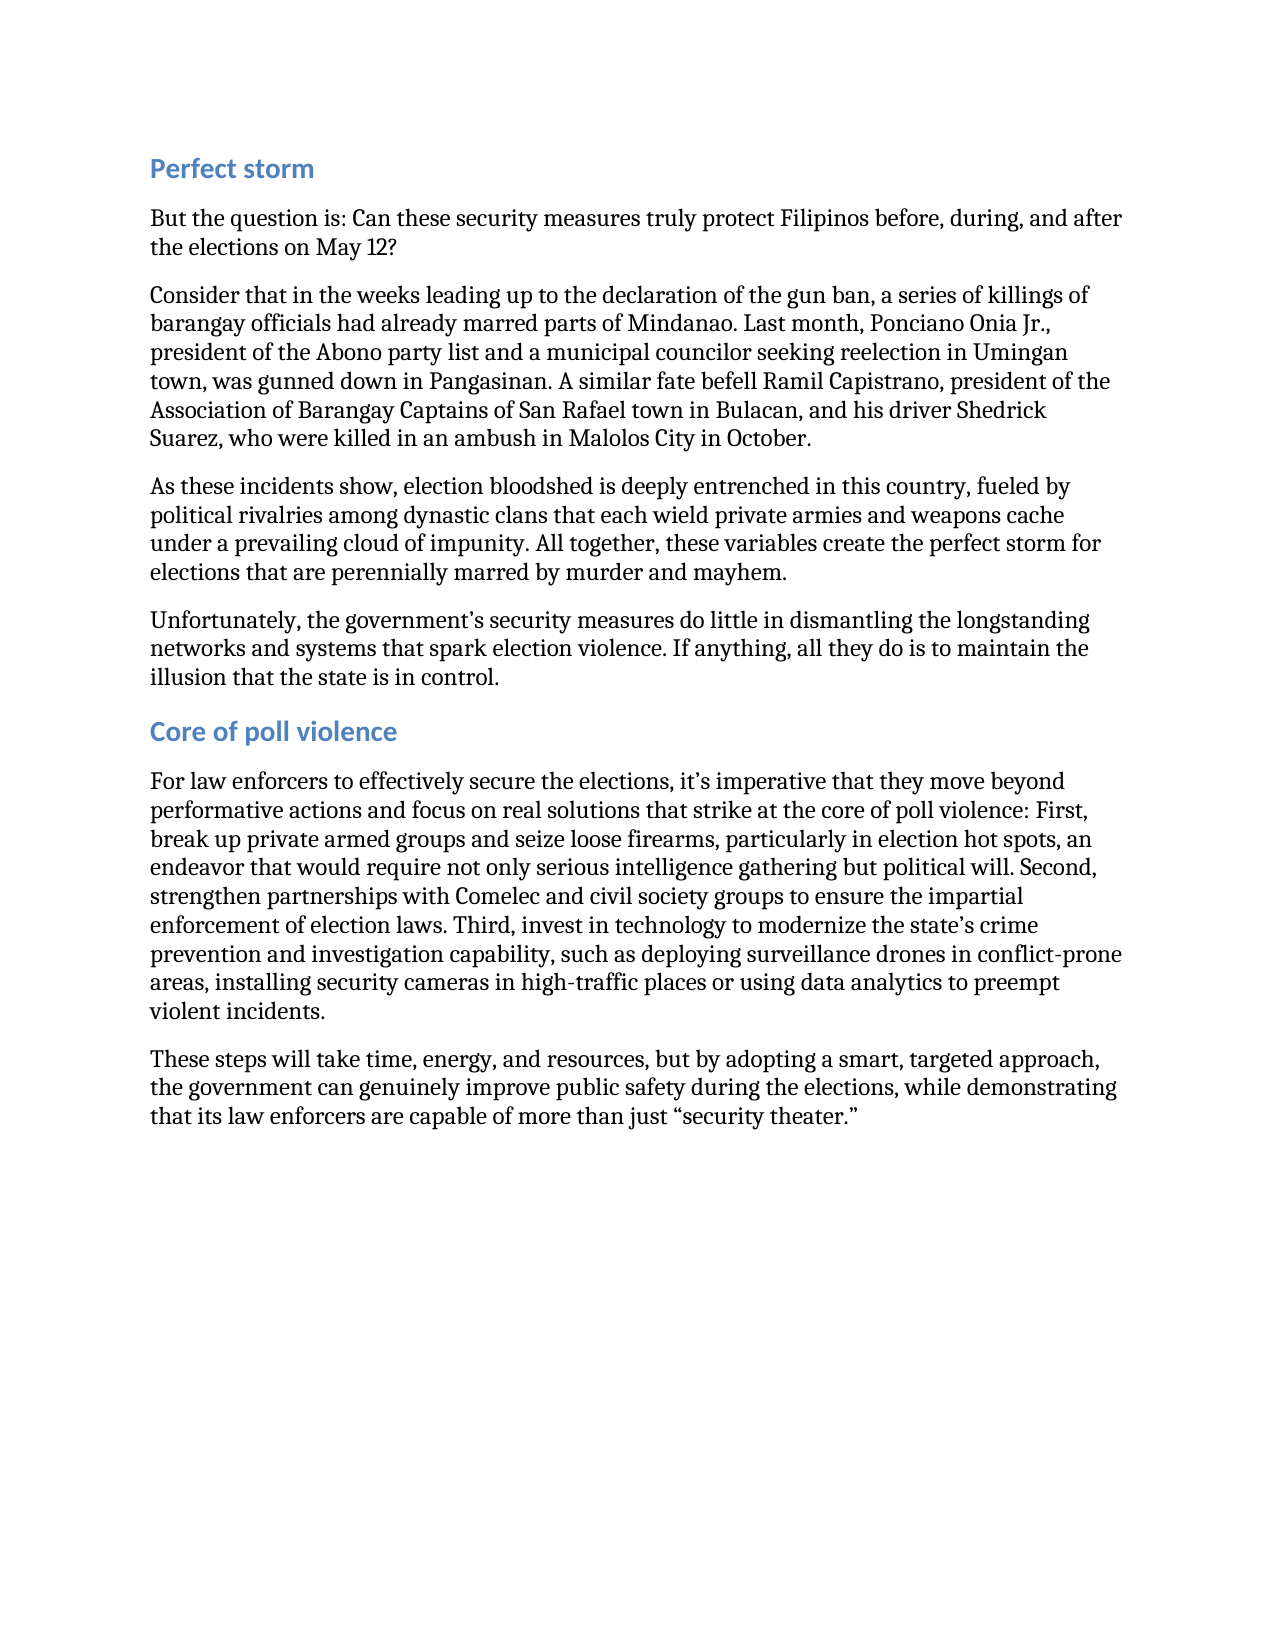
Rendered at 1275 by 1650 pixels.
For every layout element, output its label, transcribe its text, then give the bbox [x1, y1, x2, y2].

text As these incidents show, election bloodshed is deeply entrenched in this country, fueled by political rivalries among dynastic clans that each wield private armies and weapons cache under a prevailing cloud of impunity. All together, these variables create the perfect storm for elections that are perennially marred by murder and mayhem. [150, 472, 1125, 587]
subtitle Perfect storm [150, 150, 1125, 186]
text Consider that in the weeks leading up to the declaration of the gun ban, a series of killings of barangay officials had already marred parts of Mindanao. Last month, Ponciano Onia Jr., president of the Abono party list and a municipal councilor seeking reelection in Umingan town, was gunned down in Pangasinan. A similar fate befell Ramil Capistrano, president of the Association of Barangay Captains of San Rafael town in Bulacan, and his driver Shedrick Suarez, who were killed in an ambush in Malolos City in October. [150, 281, 1125, 453]
text But the question is: Can these security measures truly protect Filipinos before, during, and after the elections on May 12? [150, 204, 1125, 262]
text For law enforcers to effectively secure the elections, it’s imperative that they move beyond performative actions and focus on real solutions that strike at the core of poll violence: First, break up private armed groups and seize loose firearms, particularly in election hot spots, an endeavor that would require not only serious intelligence gathering but political will. Second, strengthen partnerships with Comelec and civil society groups to ensure the impartial enforcement of election laws. Third, invest in technology to modernize the state’s crime prevention and investigation capability, such as deploying surveillance drones in conflict-prone areas, installing security cameras in high-traffic places or using data analytics to preempt violent incidents. [150, 767, 1125, 1026]
subtitle Core of poll violence [150, 713, 1125, 748]
text These steps will take time, energy, and resources, but by adopting a smart, targeted approach, the government can genuinely improve public safety during the elections, while demonstrating that its law enforcers are capable of more than just “security theater.” [150, 1044, 1125, 1131]
text Unfortunately, the government’s security measures do little in dismantling the longstanding networks and systems that spark election violence. If anything, all they do is to maintain the illusion that the state is in control. [150, 606, 1125, 692]
